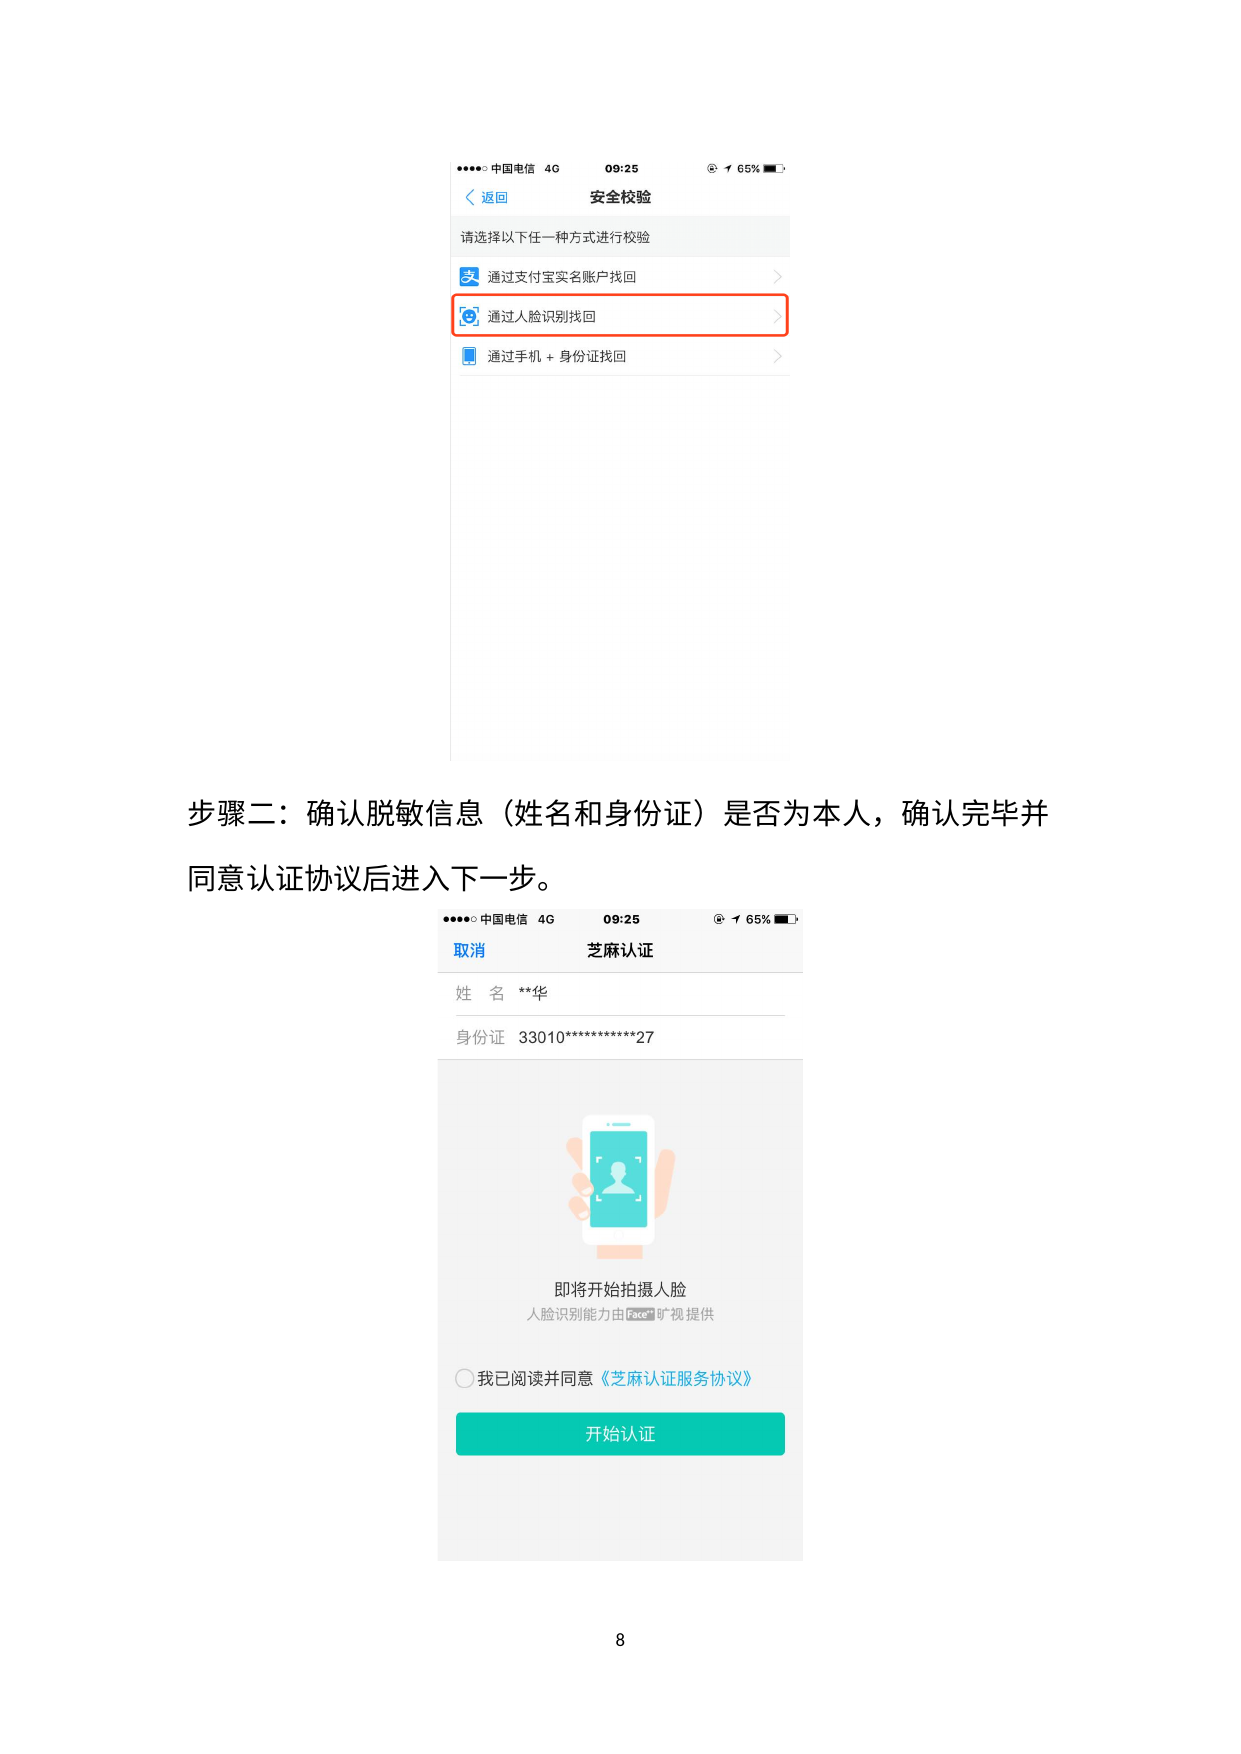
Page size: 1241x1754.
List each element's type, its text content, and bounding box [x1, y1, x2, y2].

text 步骤二：确认脱敏信息（姓名和身份证）是否为本人，确认完毕并同意认证协议后进入下一步。 [187, 779, 1053, 909]
picture [450, 162, 790, 761]
picture [437, 909, 803, 1561]
